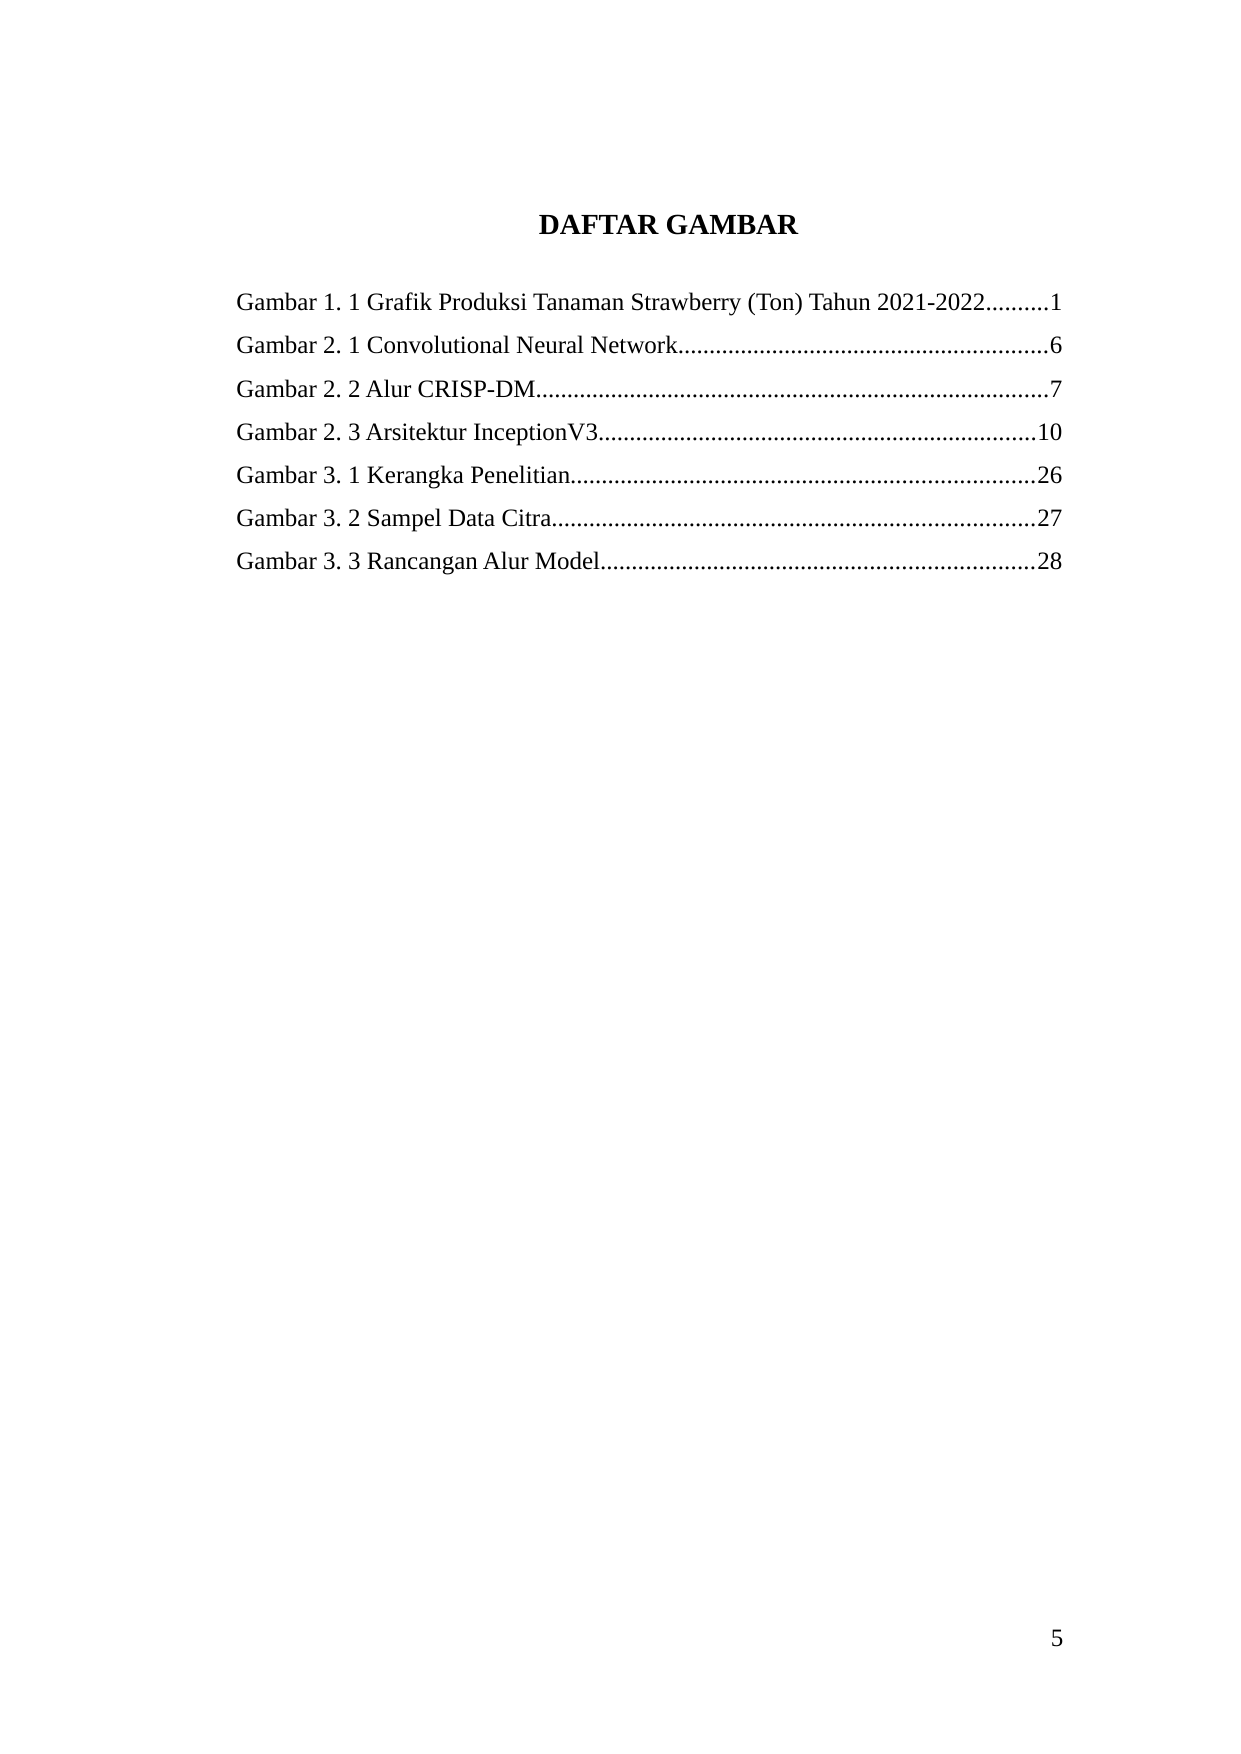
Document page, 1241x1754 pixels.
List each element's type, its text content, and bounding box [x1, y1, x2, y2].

text Gambar 3. 1 Kerangka Penelitian 26 [236, 460, 1063, 489]
text Gambar 1. 1 Grafik Produksi Tanaman Strawberry (Ton) Tahun 2021-2022 1 [236, 287, 1063, 316]
text Gambar 3. 3 Rancangan Alur Model 28 [236, 546, 1063, 575]
text Gambar 3. 2 Sampel Data Citra 27 [236, 503, 1063, 532]
text Gambar 2. 2 Alur CRISP-DM 7 [236, 374, 1063, 402]
subtitle DAFTAR GAMBAR [274, 207, 1063, 241]
text Gambar 2. 3 Arsitektur InceptionV3 10 [236, 417, 1063, 446]
text Gambar 2. 1 Convolutional Neural Network 6 [236, 331, 1063, 359]
